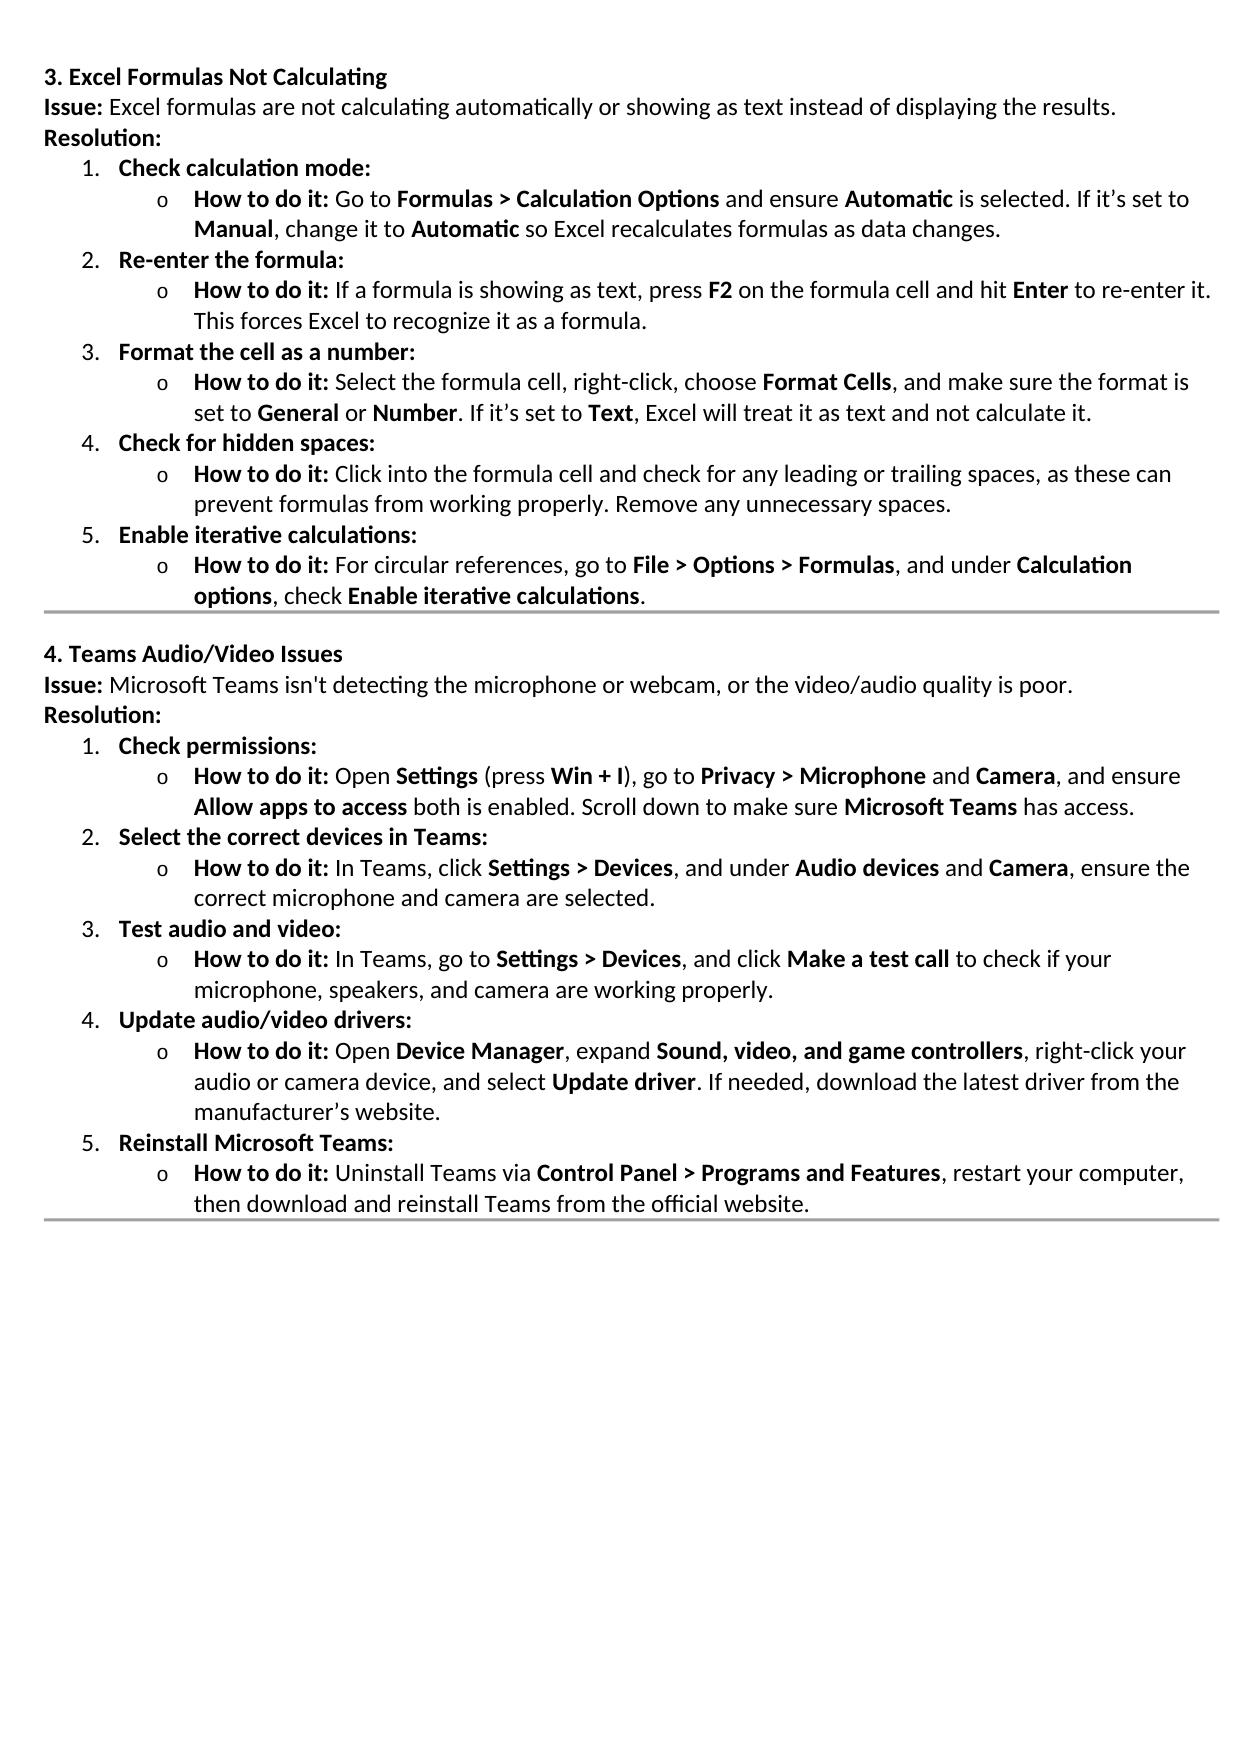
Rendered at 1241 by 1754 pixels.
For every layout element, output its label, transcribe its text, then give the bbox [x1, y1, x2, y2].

list Check permissions: [81, 730, 1219, 761]
list How to do it: In Teams, click Settings > Devices, and under Audio devices and Camera, ensure the correct microphone and camera are selected. [156, 852, 1219, 913]
list Test audio and video: [81, 913, 1219, 944]
list Update audio/video drivers: [81, 1005, 1219, 1035]
list Select the correct devices in Teams: [81, 822, 1219, 852]
list Reinstall Microsoft Teams: [81, 1127, 1219, 1157]
list How to do it: Open Settings (press Win + I), go to Privacy > Microphone and Camera, and ensure Allow apps to access both is enabled. Scroll down to make sure Microsoft Teams has access. [156, 761, 1219, 822]
text Resolution: [44, 699, 1219, 730]
list Check for hidden spaces: [81, 427, 1219, 458]
list How to do it: Select the formula cell, right-click, choose Format Cells, and make sure the format is set to General or Number. If it’s set to Text, Excel will treat it as text and not calculate it. [156, 366, 1219, 427]
list How to do it: For circular references, go to File > Options > Formulas, and under Calculation options, check Enable iterative calculations. [156, 549, 1219, 610]
text Issue: Excel formulas are not calculating automatically or showing as text instead of displaying the results. [44, 92, 1219, 122]
list Enable iterative calculations: [81, 519, 1219, 549]
text 3. Excel Formulas Not Calculating [44, 61, 1219, 92]
list Re-enter the formula: [81, 244, 1219, 275]
text Resolution: [44, 122, 1219, 153]
list How to do it: Open Device Manager, expand Sound, video, and game controllers, right-click your audio or camera device, and select Update driver. If needed, download the latest driver from the manufacturer’s website. [156, 1035, 1219, 1127]
list How to do it: In Teams, go to Settings > Devices, and click Make a test call to check if your microphone, speakers, and camera are working properly. [156, 944, 1219, 1005]
list How to do it: If a formula is showing as text, press F2 on the formula cell and hit Enter to re-enter it. This forces Excel to recognize it as a formula. [156, 275, 1219, 336]
text Issue: Microsoft Teams isn't detecting the microphone or webcam, or the video/audio quality is poor. [44, 669, 1219, 699]
list How to do it: Go to Formulas > Calculation Options and ensure Automatic is selected. If it’s set to Manual, change it to Automatic so Excel recalculates formulas as data changes. [156, 183, 1219, 244]
text 4. Teams Audio/Video Issues [44, 638, 1219, 669]
list How to do it: Uninstall Teams via Control Panel > Programs and Features, restart your computer, then download and reinstall Teams from the official website. [156, 1157, 1219, 1218]
list Format the cell as a number: [81, 336, 1219, 366]
list How to do it: Click into the formula cell and check for any leading or trailing spaces, as these can prevent formulas from working properly. Remove any unnecessary spaces. [156, 458, 1219, 519]
list Check calculation mode: [81, 153, 1219, 183]
